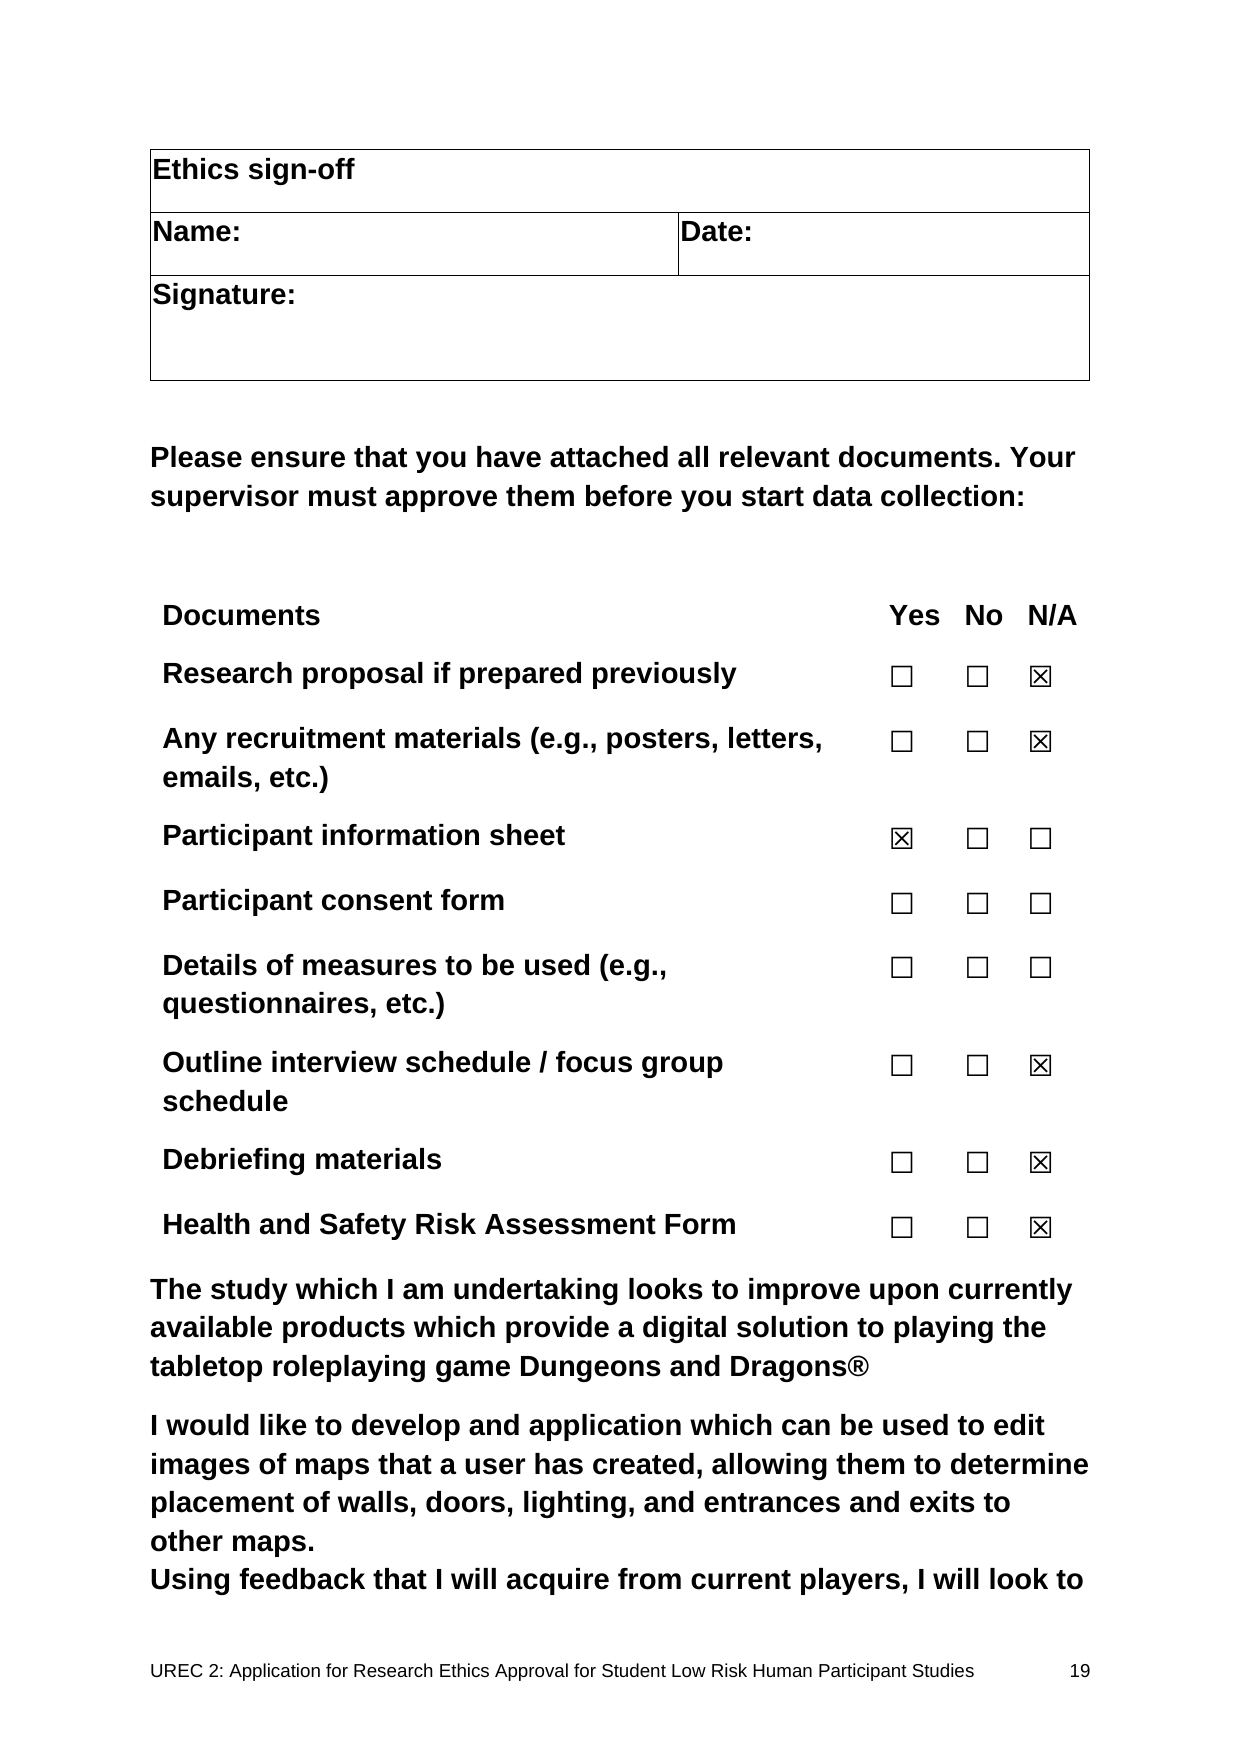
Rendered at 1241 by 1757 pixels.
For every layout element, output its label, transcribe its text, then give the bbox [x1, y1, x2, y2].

table_cell Participant information sheet [150, 818, 876, 883]
table_cell ☐ [953, 656, 1015, 721]
table_cell ☐ [953, 1045, 1015, 1142]
table_cell Participant consent form [150, 883, 876, 948]
table_cell ☒ [1015, 721, 1089, 818]
table_cell ☐ [876, 656, 952, 721]
table_cell Details of measures to be used (e.g., questionnaires, etc.) [150, 948, 876, 1045]
table_cell ☒ [1015, 1142, 1089, 1207]
table_header Ethics sign-off [151, 150, 1089, 212]
table_header N/A [1015, 598, 1089, 656]
table_cell ☐ [953, 883, 1015, 948]
table_cell ☐ [953, 948, 1015, 1045]
table_cell ☒ [1015, 1045, 1089, 1142]
table_cell ☐ [876, 883, 952, 948]
table_header No [953, 598, 1015, 656]
text Please ensure that you have attached all relevant documents. Your supervisor must approve them before you start data collection: [150, 440, 1090, 512]
table_cell Any recruitment materials (e.g., posters, letters, emails, etc.) [150, 721, 876, 818]
table_cell ☐ [953, 1207, 1015, 1272]
table_cell Debriefing materials [150, 1142, 876, 1207]
table_cell ☐ [1015, 818, 1089, 883]
table_cell Outline interview schedule / focus group schedule [150, 1045, 876, 1142]
table_header Documents [150, 598, 876, 656]
table_cell Health and Safety Risk Assessment Form [150, 1207, 876, 1272]
table_cell Research proposal if prepared previously [150, 656, 876, 721]
table_cell ☒ [1015, 656, 1089, 721]
table_cell ☐ [1015, 948, 1089, 1045]
table_cell ☒ [1015, 1207, 1089, 1272]
table_cell ☐ [953, 1142, 1015, 1207]
table_cell ☐ [876, 1207, 952, 1272]
table_cell Date: [679, 213, 1089, 275]
table_cell ☐ [876, 1142, 952, 1207]
table_cell ☐ [953, 721, 1015, 818]
text The study which I am undertaking looks to improve upon currently available products which provide a digital solution to playing the tabletop roleplaying game Dungeons and Dragons® [150, 1272, 1090, 1382]
table_cell Signature: [151, 276, 1089, 380]
table_cell ☐ [876, 948, 952, 1045]
table_cell ☒ [876, 818, 952, 883]
table_cell ☐ [953, 818, 1015, 883]
table_cell Name: [151, 213, 678, 275]
table_cell ☐ [876, 1045, 952, 1142]
table_cell ☐ [876, 721, 952, 818]
table_cell ☐ [1015, 883, 1089, 948]
table_header Yes [876, 598, 952, 656]
